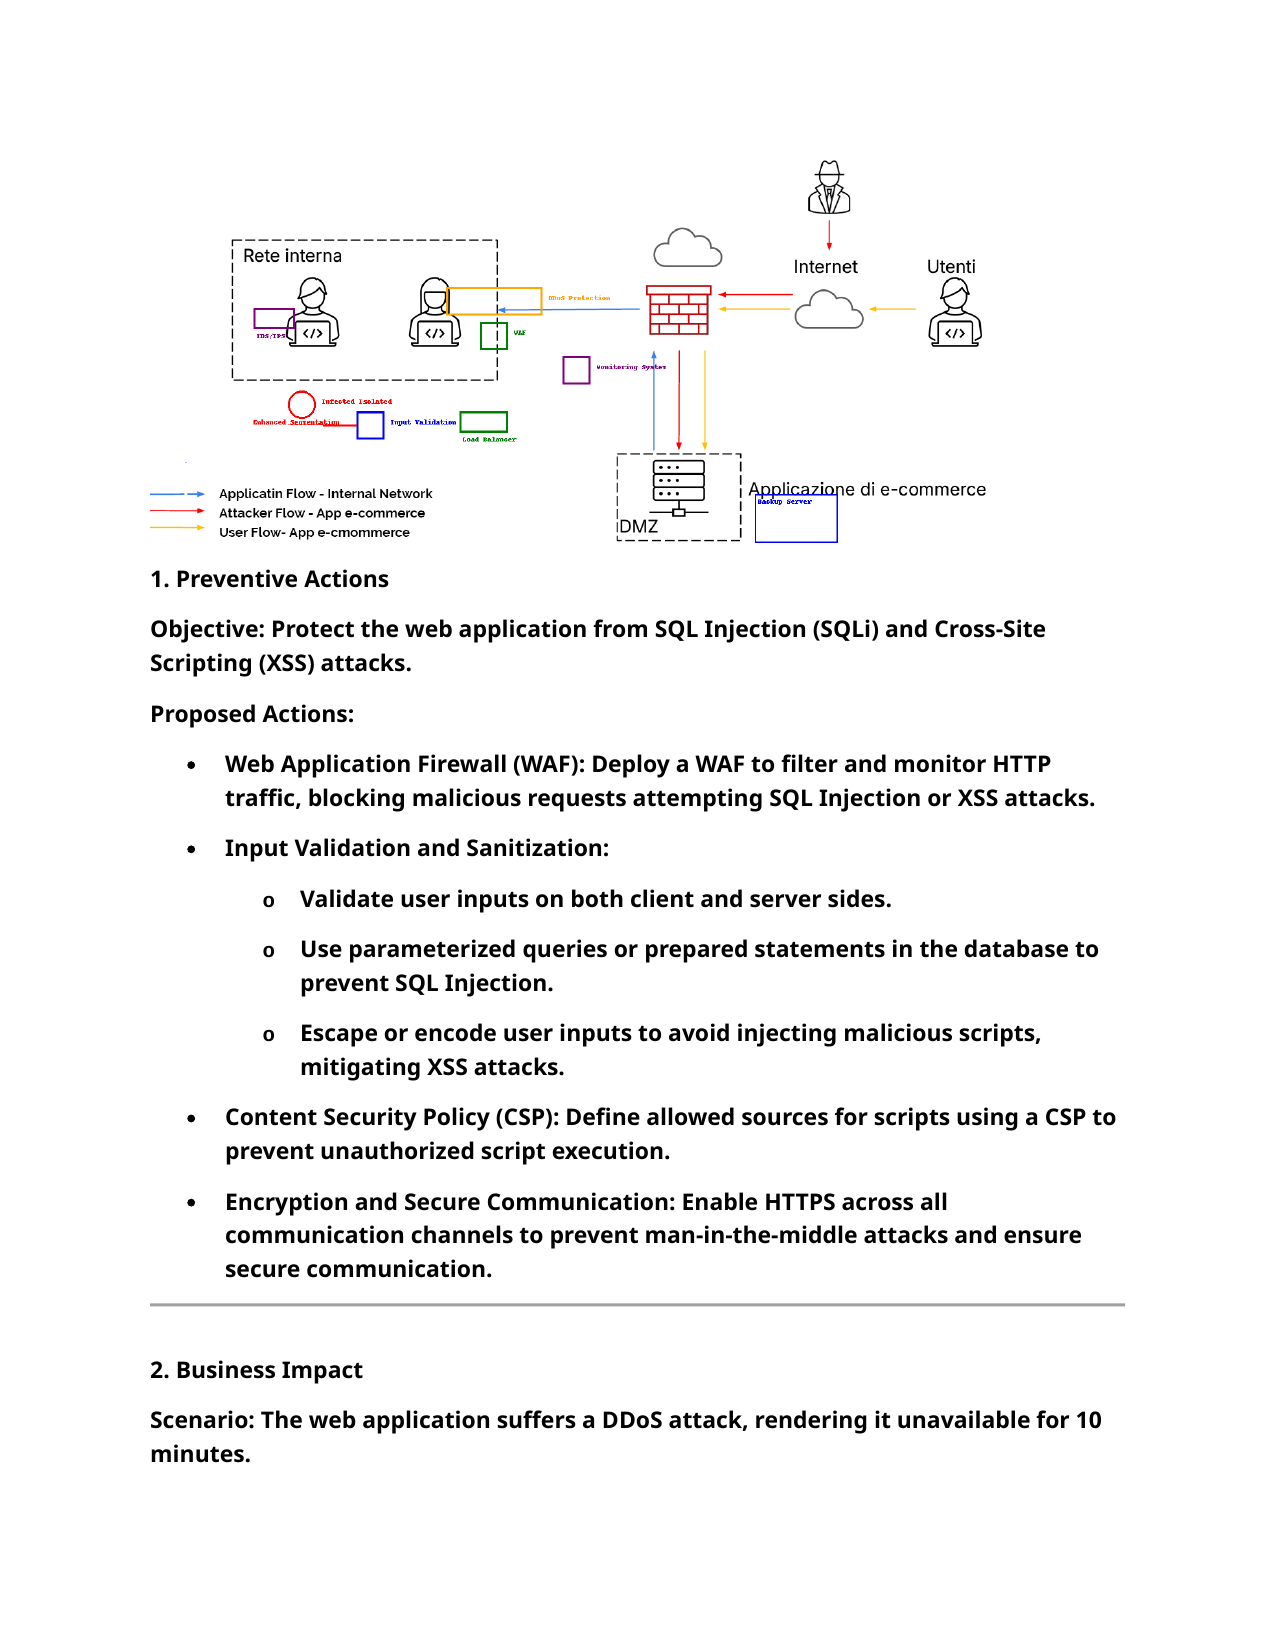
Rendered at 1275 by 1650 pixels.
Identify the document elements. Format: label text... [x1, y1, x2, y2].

text Objective: Protect the web application from SQL Injection (SQLi) and Cross-Site Scripting (XSS) attacks. [150, 613, 1125, 678]
list Escape or encode user inputs to avoid injecting malicious scripts, mitigating XSS attacks. [262, 1017, 1125, 1082]
list Validate user inputs on both client and server sides. [262, 882, 1125, 914]
list Content Security Policy (CSP): Define allowed sources for scripts using a CSP to prevent unauthorized script execution. [187, 1101, 1125, 1166]
list Encryption and Secure Communication: Enable HTTPS across all communication channels to prevent man-in-the-middle attacks and ensure secure communication. [187, 1185, 1125, 1284]
text 2. Business Impact [150, 1354, 1125, 1385]
text Scenario: The web application suffers a DDoS attack, rendering it unavailable for 10 minutes. [150, 1404, 1125, 1469]
text Proposed Actions: [150, 697, 1125, 729]
list Use parameterized queries or prepared statements in the database to prevent SQL Injection. [262, 933, 1125, 998]
list Web Application Firewall (WAF): Deploy a WAF to filter and monitor HTTP traffic, blocking malicious requests attempting SQL Injection or XSS attacks. [187, 748, 1125, 813]
picture [150, 150, 1230, 544]
text 1. Preventive Actions [150, 563, 1125, 594]
list Input Validation and Sanitization: [187, 832, 1125, 863]
